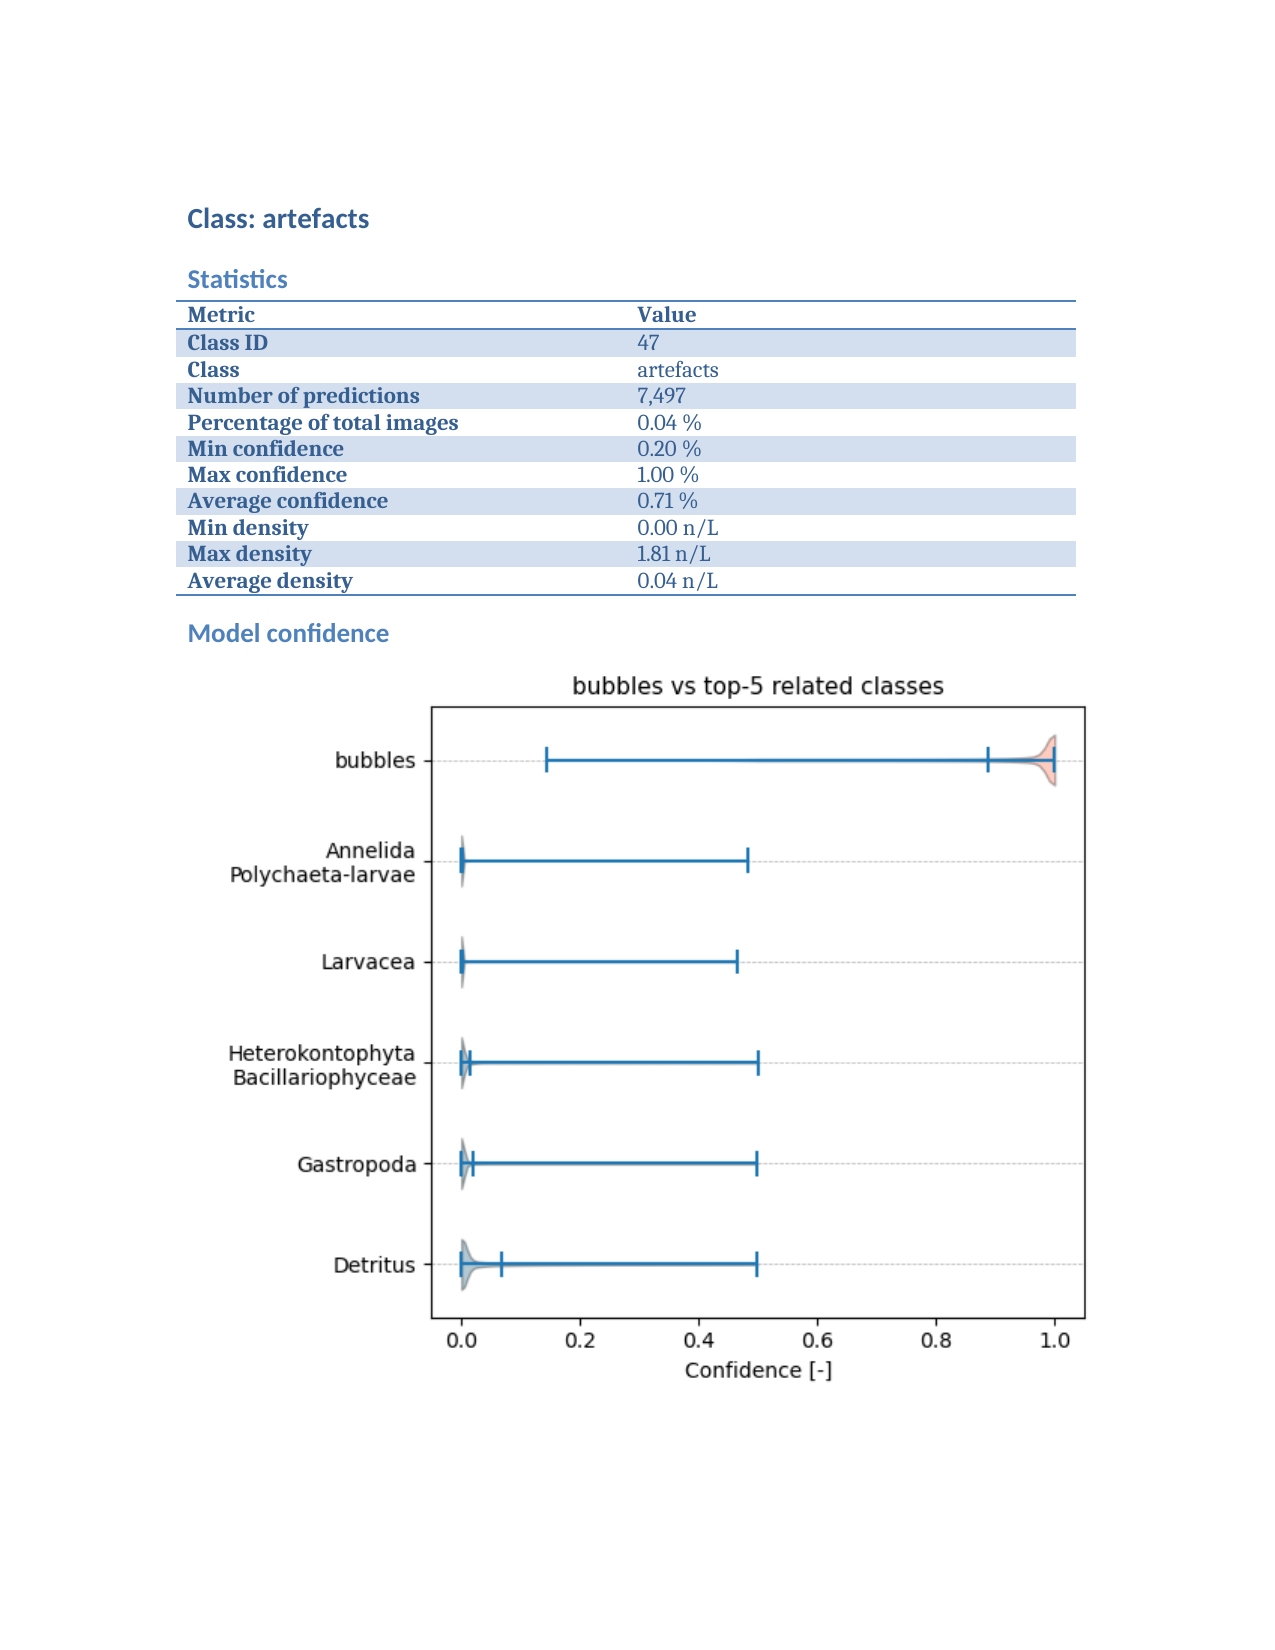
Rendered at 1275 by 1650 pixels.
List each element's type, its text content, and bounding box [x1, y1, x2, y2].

table_cell Max density [176, 541, 626, 567]
table_cell 7,497 [626, 383, 1076, 409]
table_cell Average confidence [176, 488, 626, 515]
picture [206, 654, 1107, 1405]
table_cell artefacts [626, 357, 1076, 383]
table_cell 47 [626, 330, 1076, 357]
table_cell Class ID [176, 330, 626, 357]
table_cell Min density [176, 515, 626, 541]
subtitle Class: artefacts [187, 200, 1087, 236]
table_header Value [626, 302, 1076, 328]
table_cell 0.20 % [626, 436, 1076, 462]
table_cell Percentage of total images [176, 409, 626, 436]
table_header Metric [176, 302, 626, 328]
subtitle Statistics [187, 262, 1087, 295]
table_cell Min confidence [176, 436, 626, 462]
table_cell Number of predictions [176, 383, 626, 409]
table_cell 0.04 % [626, 409, 1076, 436]
table_cell 1.81 n/L [626, 541, 1076, 567]
table_cell 0.04 n/L [626, 568, 1076, 594]
table_cell 0.00 n/L [626, 515, 1076, 541]
table_cell Average density [176, 568, 626, 594]
table_cell Max confidence [176, 462, 626, 488]
table_cell 1.00 % [626, 462, 1076, 488]
table_cell Class [176, 357, 626, 383]
table_cell 0.71 % [626, 488, 1076, 515]
subtitle Model confidence [187, 617, 1087, 650]
